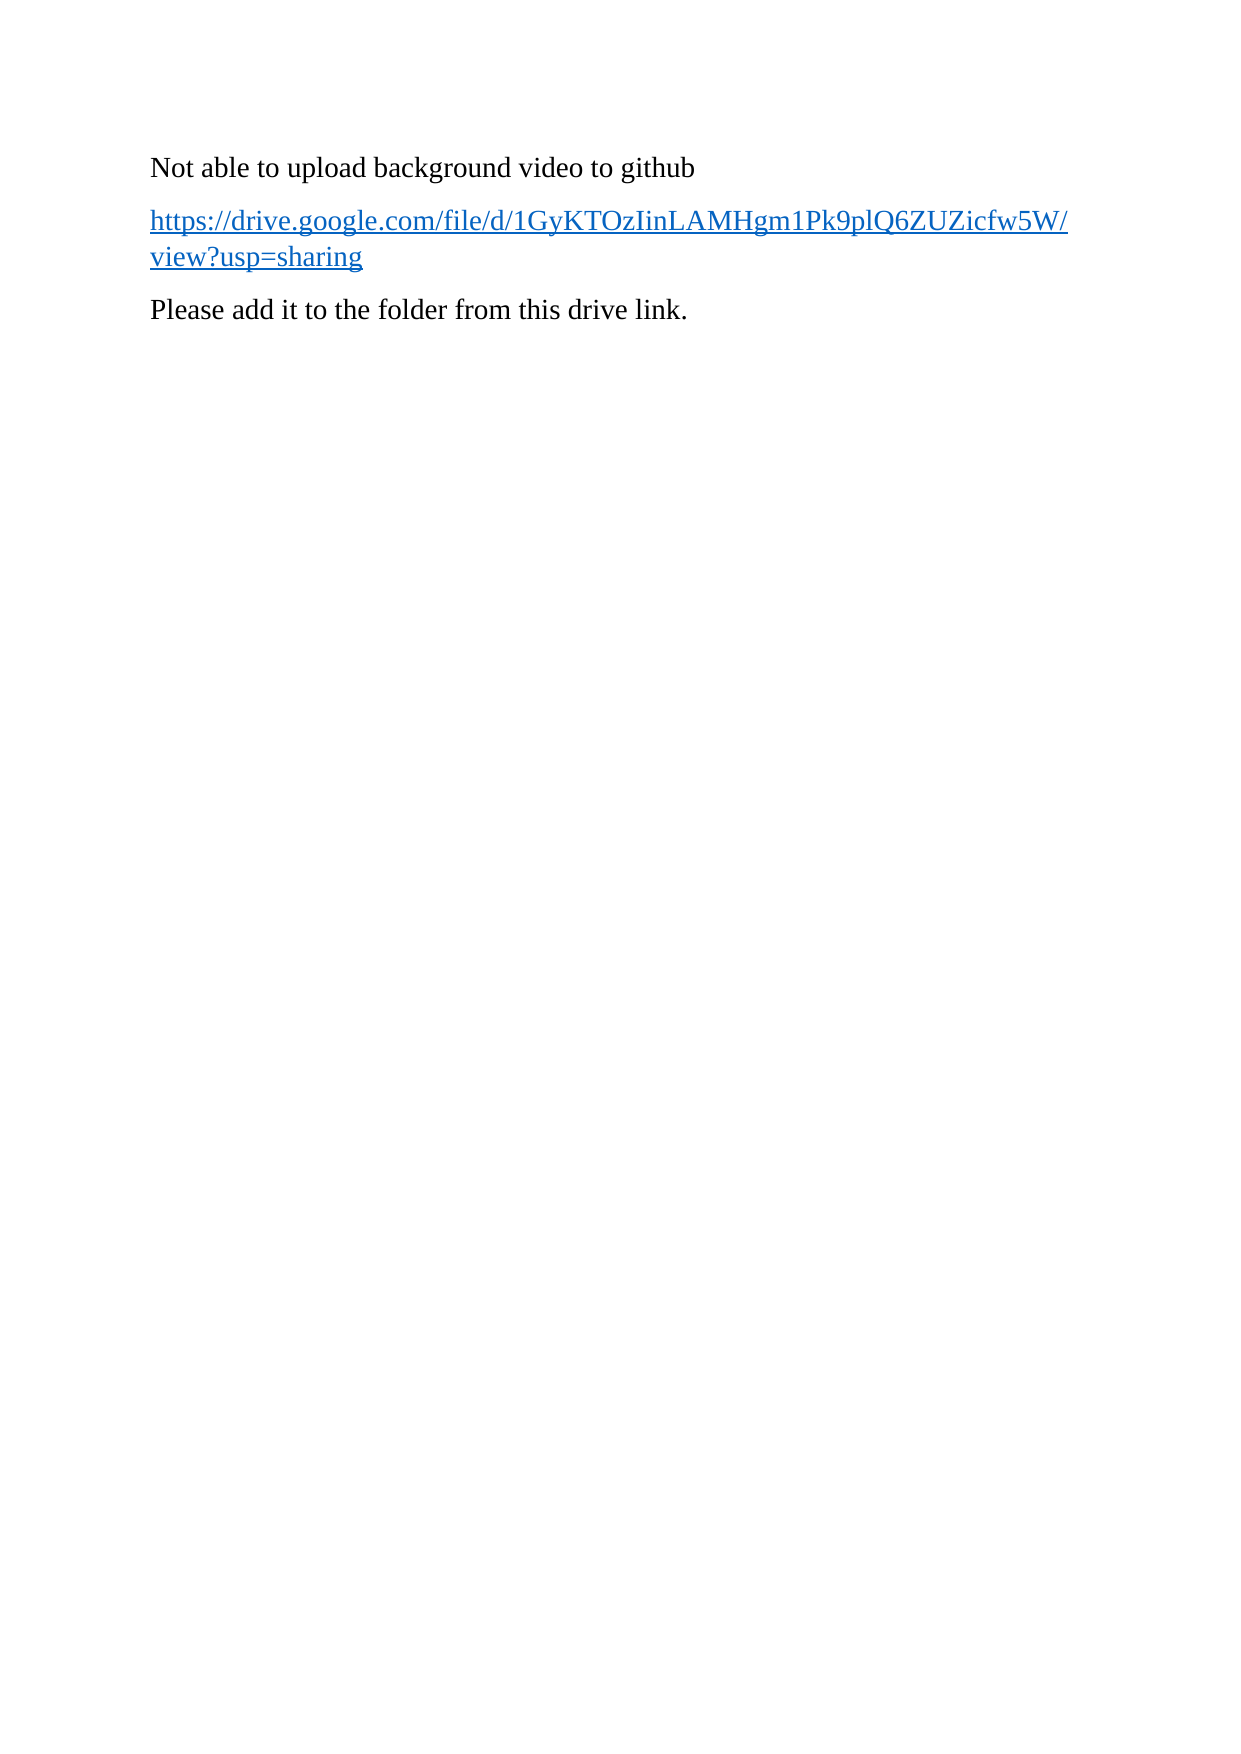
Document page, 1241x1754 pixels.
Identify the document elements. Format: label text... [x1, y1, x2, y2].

text Please add it to the folder from this drive link. [150, 292, 1090, 325]
text https://drive.google.com/file/d/1GyKTOzIinLAMHgm1Pk9plQ6ZUZicfw5W/view?usp=sharing [150, 203, 1090, 272]
text Not able to upload background video to github [150, 150, 1090, 183]
